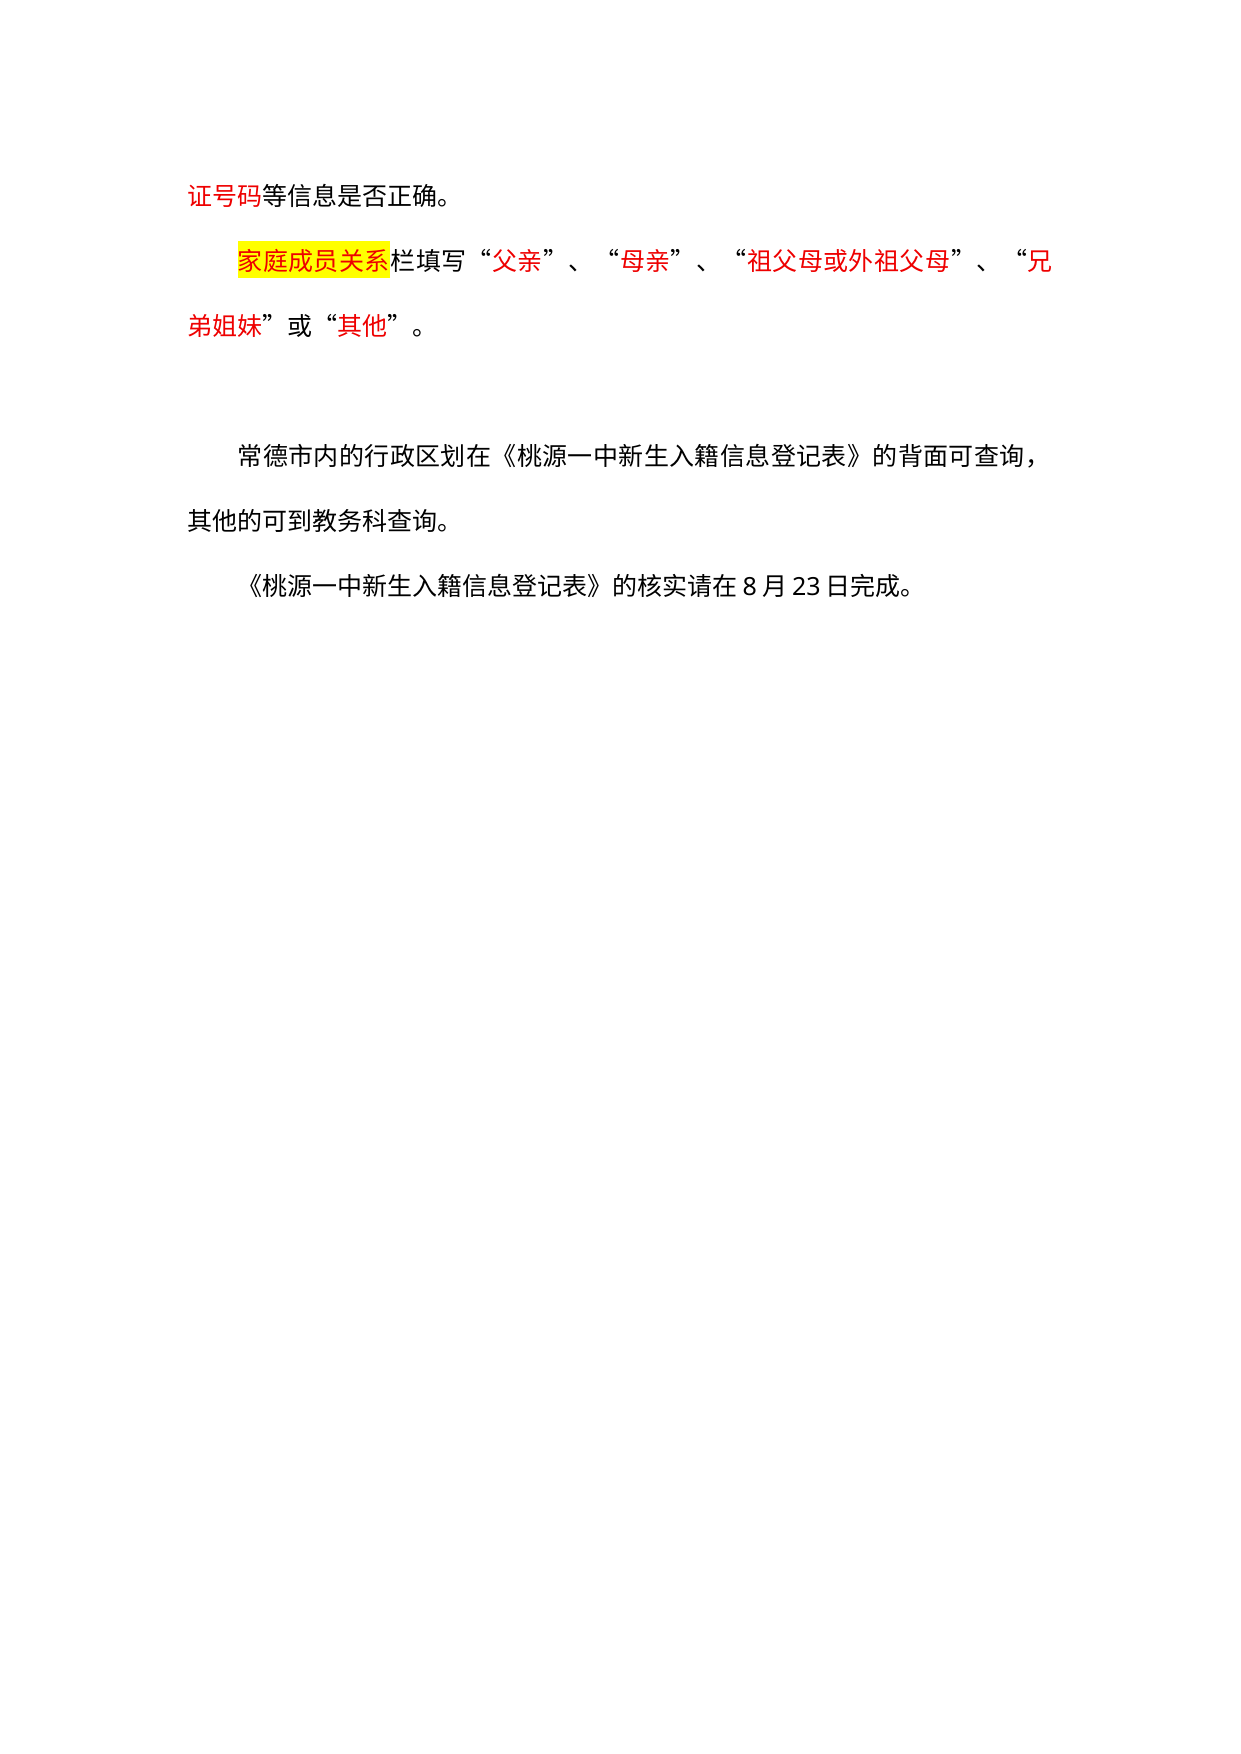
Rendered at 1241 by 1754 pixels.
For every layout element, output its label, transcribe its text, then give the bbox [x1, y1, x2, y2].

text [187, 162, 1053, 227]
text 家庭成员关系栏填写“父亲”、“母亲”、“祖父母或外祖父母”、“兄弟姐妹”或“其他”。 [187, 227, 1053, 357]
text 《桃源一中新生入籍信息登记表》的核实请在8月23日完成。 [187, 552, 1053, 617]
text 常德市内的行政区划在《桃源一中新生入籍信息登记表》的背面可查询，其他的可到教务科查询。 [187, 422, 1053, 552]
